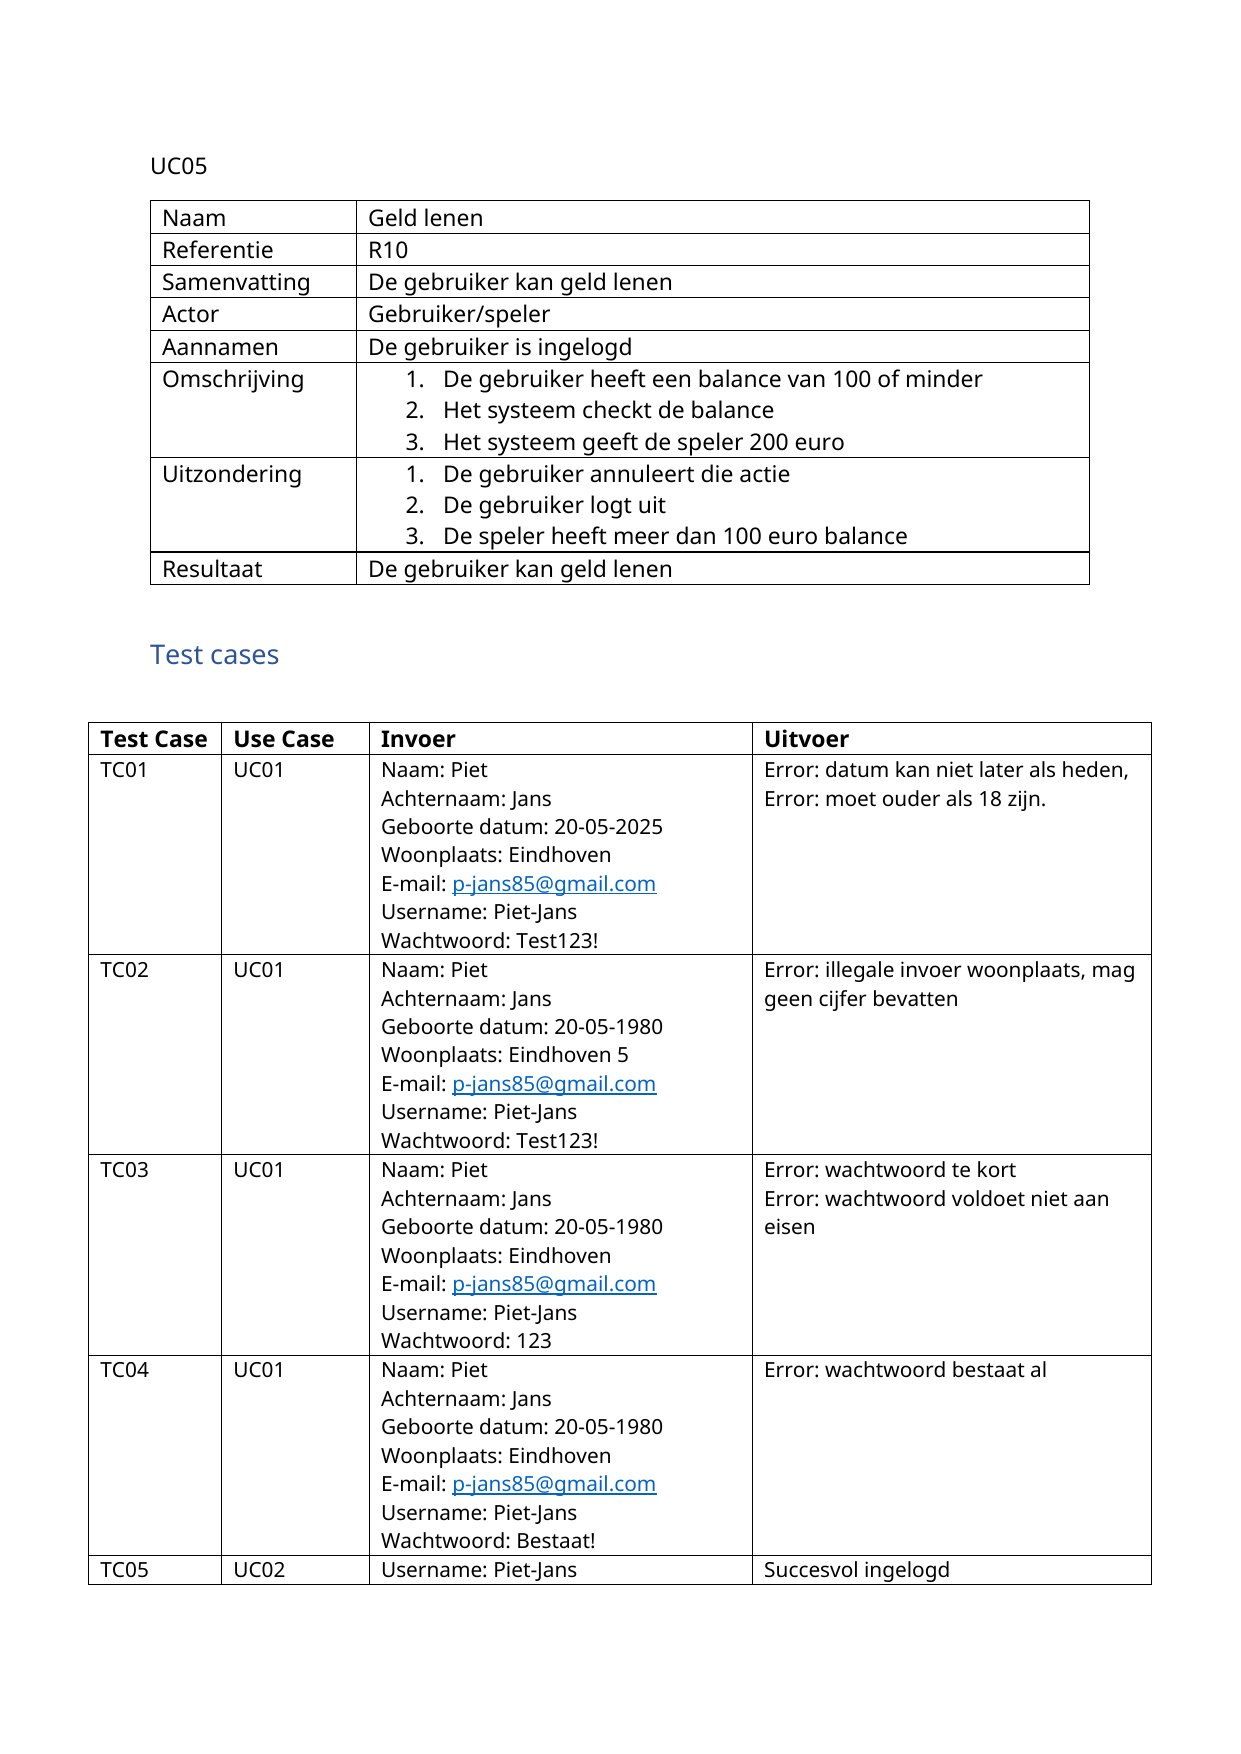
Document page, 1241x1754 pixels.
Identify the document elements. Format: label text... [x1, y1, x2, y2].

table_cell TC01 [89, 755, 221, 954]
table_header Use Case [222, 723, 369, 754]
table_cell Naam: Piet Achternaam: Jans Geboorte datum: 20-05-1980 Woonplaats: Eindhoven E-mail: p-jans85@gmail.com Username: Piet-Jans Wachtwoord: 123 [370, 1155, 752, 1354]
table_cell Omschrijving [151, 363, 356, 457]
table_cell De gebruiker kan geld lenen [357, 266, 1089, 297]
table_cell Resultaat [151, 553, 356, 584]
table_cell UC01 [222, 1356, 369, 1554]
table_cell UC01 [222, 955, 369, 1154]
table_cell Referentie [151, 234, 356, 265]
table_cell TC02 [89, 955, 221, 1154]
table_cell Samenvatting [151, 266, 356, 297]
table_cell De gebruiker kan geld lenen [357, 553, 1089, 584]
table_cell UC02 [222, 1556, 369, 1584]
table_cell TC04 [89, 1356, 221, 1554]
table_cell UC01 [222, 755, 369, 954]
text UC05 [150, 150, 1090, 181]
table_cell R10 [357, 234, 1089, 265]
table_cell UC01 [222, 1155, 369, 1354]
table_cell De gebruiker is ingelogd [357, 331, 1089, 362]
table_cell Error: wachtwoord bestaat al [753, 1356, 1151, 1554]
table_cell Uitzondering [151, 458, 356, 551]
table_cell TC03 [89, 1155, 221, 1354]
table_cell Actor [151, 298, 356, 329]
subtitle Test cases [150, 635, 1090, 672]
table_cell Error: datum kan niet later als heden, Error: moet ouder als 18 zijn. [753, 755, 1151, 954]
table_cell Naam: Piet Achternaam: Jans Geboorte datum: 20-05-1980 Woonplaats: Eindhoven 5 E-mail: p-jans85@gmail.com Username: Piet-Jans Wachtwoord: Test123! [370, 955, 752, 1154]
table_header Naam [151, 201, 356, 233]
table_header Invoer [370, 723, 752, 754]
table_cell Error: illegale invoer woonplaats, mag geen cijfer bevatten [753, 955, 1151, 1154]
table_cell Aannamen [151, 331, 356, 362]
table_cell De gebruiker heeft een balance van 100 of minder Het systeem checkt de balance Het systeem geeft de speler 200 euro [357, 363, 1089, 457]
table_cell Error: wachtwoord te kort Error: wachtwoord voldoet niet aan eisen [753, 1155, 1151, 1354]
table_cell De gebruiker annuleert die actie De gebruiker logt uit De speler heeft meer dan 100 euro balance [357, 458, 1089, 551]
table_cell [370, 1556, 752, 1584]
table_header Uitvoer [753, 723, 1151, 754]
table_cell Naam: Piet Achternaam: Jans Geboorte datum: 20-05-2025 Woonplaats: Eindhoven E-mail: p-jans85@gmail.com Username: Piet-Jans Wachtwoord: Test123! [370, 755, 752, 954]
table_header Test Case [89, 723, 221, 754]
table_cell Succesvol ingelogd [753, 1556, 1151, 1584]
table_header Geld lenen [357, 201, 1089, 233]
table_cell Gebruiker/speler [357, 298, 1089, 329]
table_cell TC05 [89, 1556, 221, 1584]
table_cell Naam: Piet Achternaam: Jans Geboorte datum: 20-05-1980 Woonplaats: Eindhoven E-mail: p-jans85@gmail.com Username: Piet-Jans Wachtwoord: Bestaat! [370, 1356, 752, 1554]
